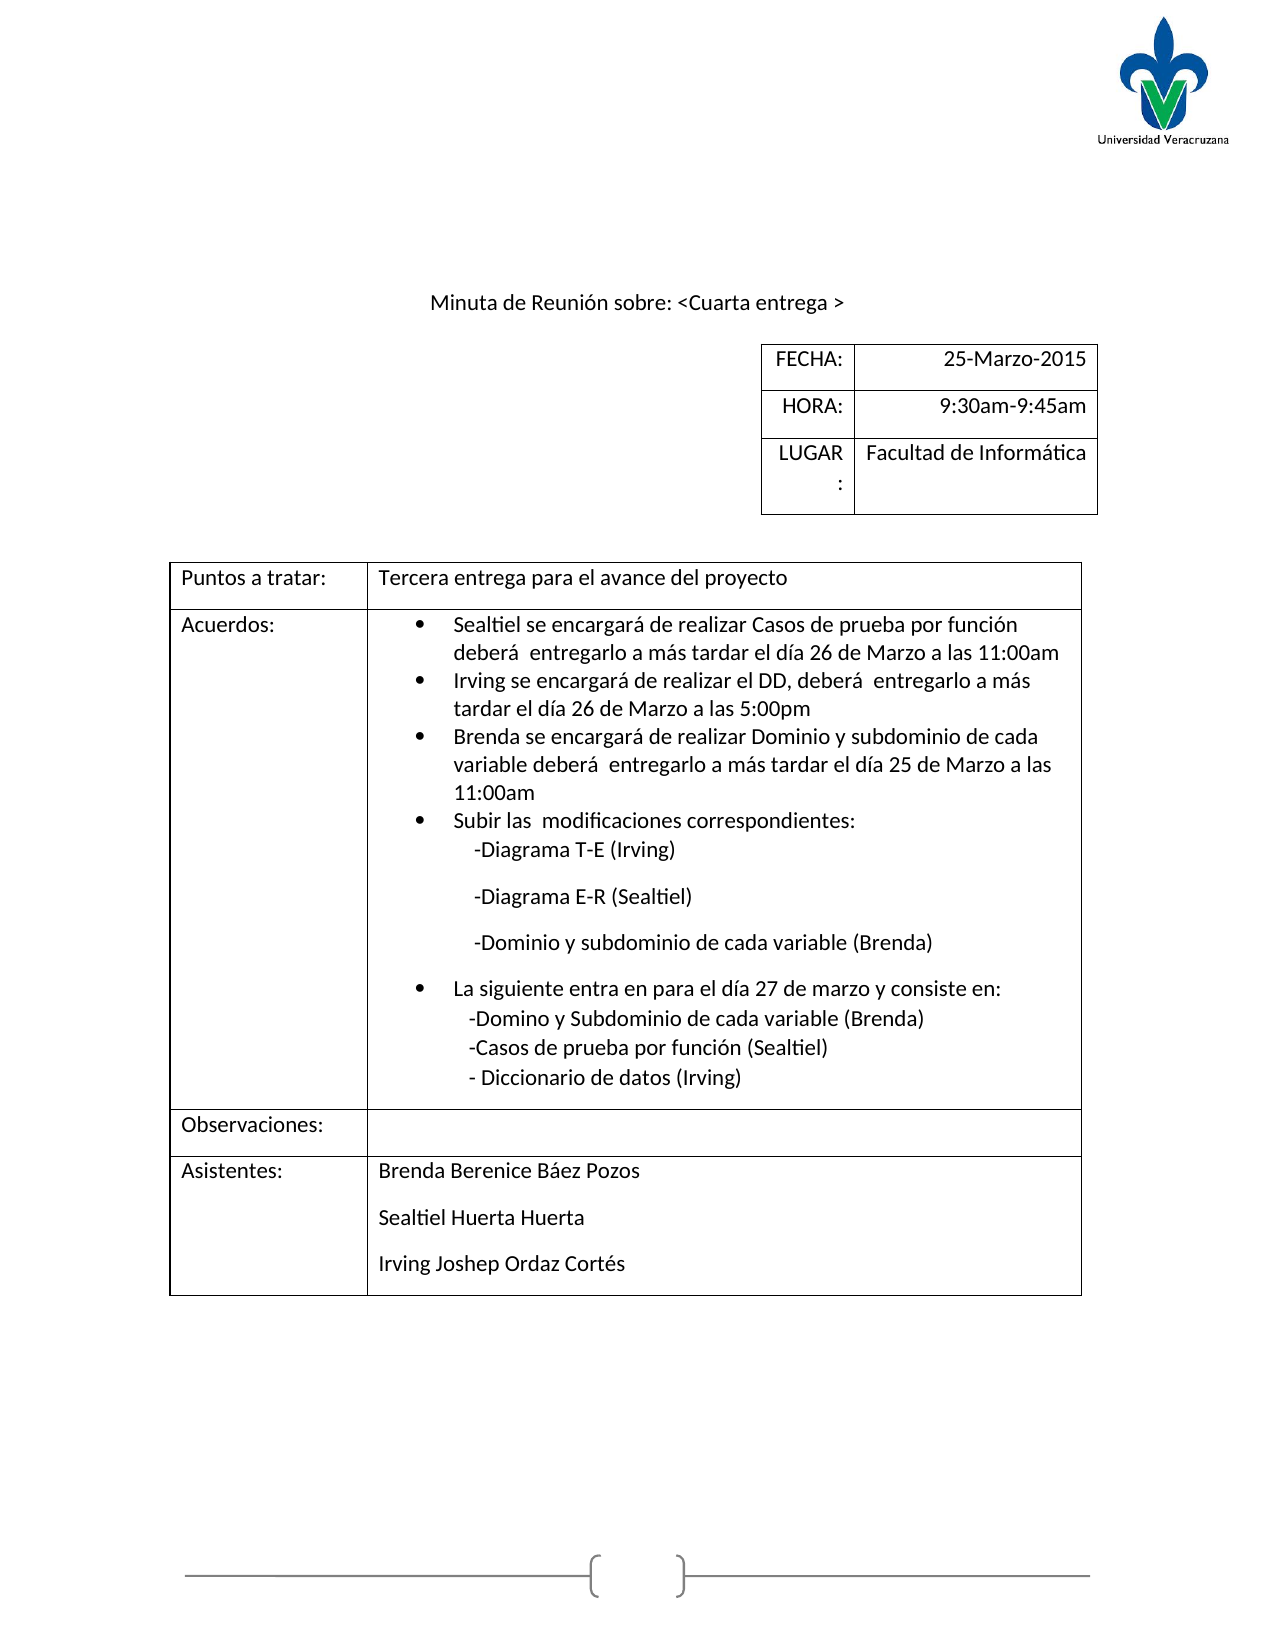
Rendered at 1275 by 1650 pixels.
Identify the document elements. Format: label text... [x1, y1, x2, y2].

table_cell HORA: [762, 391, 854, 437]
table_cell Facultad de Informática [855, 439, 1097, 514]
text Minuta de Reunión sobre: <Cuarta entrega > [177, 288, 1098, 316]
table_cell [368, 1110, 1081, 1156]
table_cell Acuerdos: [171, 610, 367, 1109]
picture [1097, 16, 1229, 149]
table_cell Observaciones: [171, 1110, 367, 1156]
table_cell Brenda Berenice Báez Pozos Sealtiel Huerta Huerta Irving Joshep Ordaz Cortés [368, 1157, 1081, 1295]
table_header Puntos a tratar: [171, 563, 367, 609]
table_cell Asistentes: [171, 1157, 367, 1295]
table_header 25-Marzo-2015 [855, 345, 1097, 390]
table_cell 9:30am-9:45am [855, 391, 1097, 437]
table_header FECHA: [762, 345, 854, 390]
table_cell Sealtiel se encargará de realizar Casos de prueba por función deberá entregarlo a más tardar el día 26 de Marzo a las 11:00am Irving se encargará de realizar el DD, deberá entregarlo a más tardar el día 26 de Marzo a las 5:00pm Brenda se encargará de realizar Dominio y subdominio de cada variable deberá entregarlo a más tardar el día 25 de Marzo a las 11:00am Subir las modificaciones correspondientes: -Diagrama T-E (Irving) -Diagrama E-R (Sealtiel) -Dominio y subdominio de cada variable (Brenda) La siguiente entra en para el día 27 de marzo y consiste en: -Domino y Subdominio de cada variable (Brenda) -Casos de prueba por función (Sealtiel) - Diccionario de datos (Irving) [368, 610, 1081, 1109]
table_header Tercera entrega para el avance del proyecto [368, 563, 1081, 609]
table_cell LUGAR: [762, 439, 854, 514]
